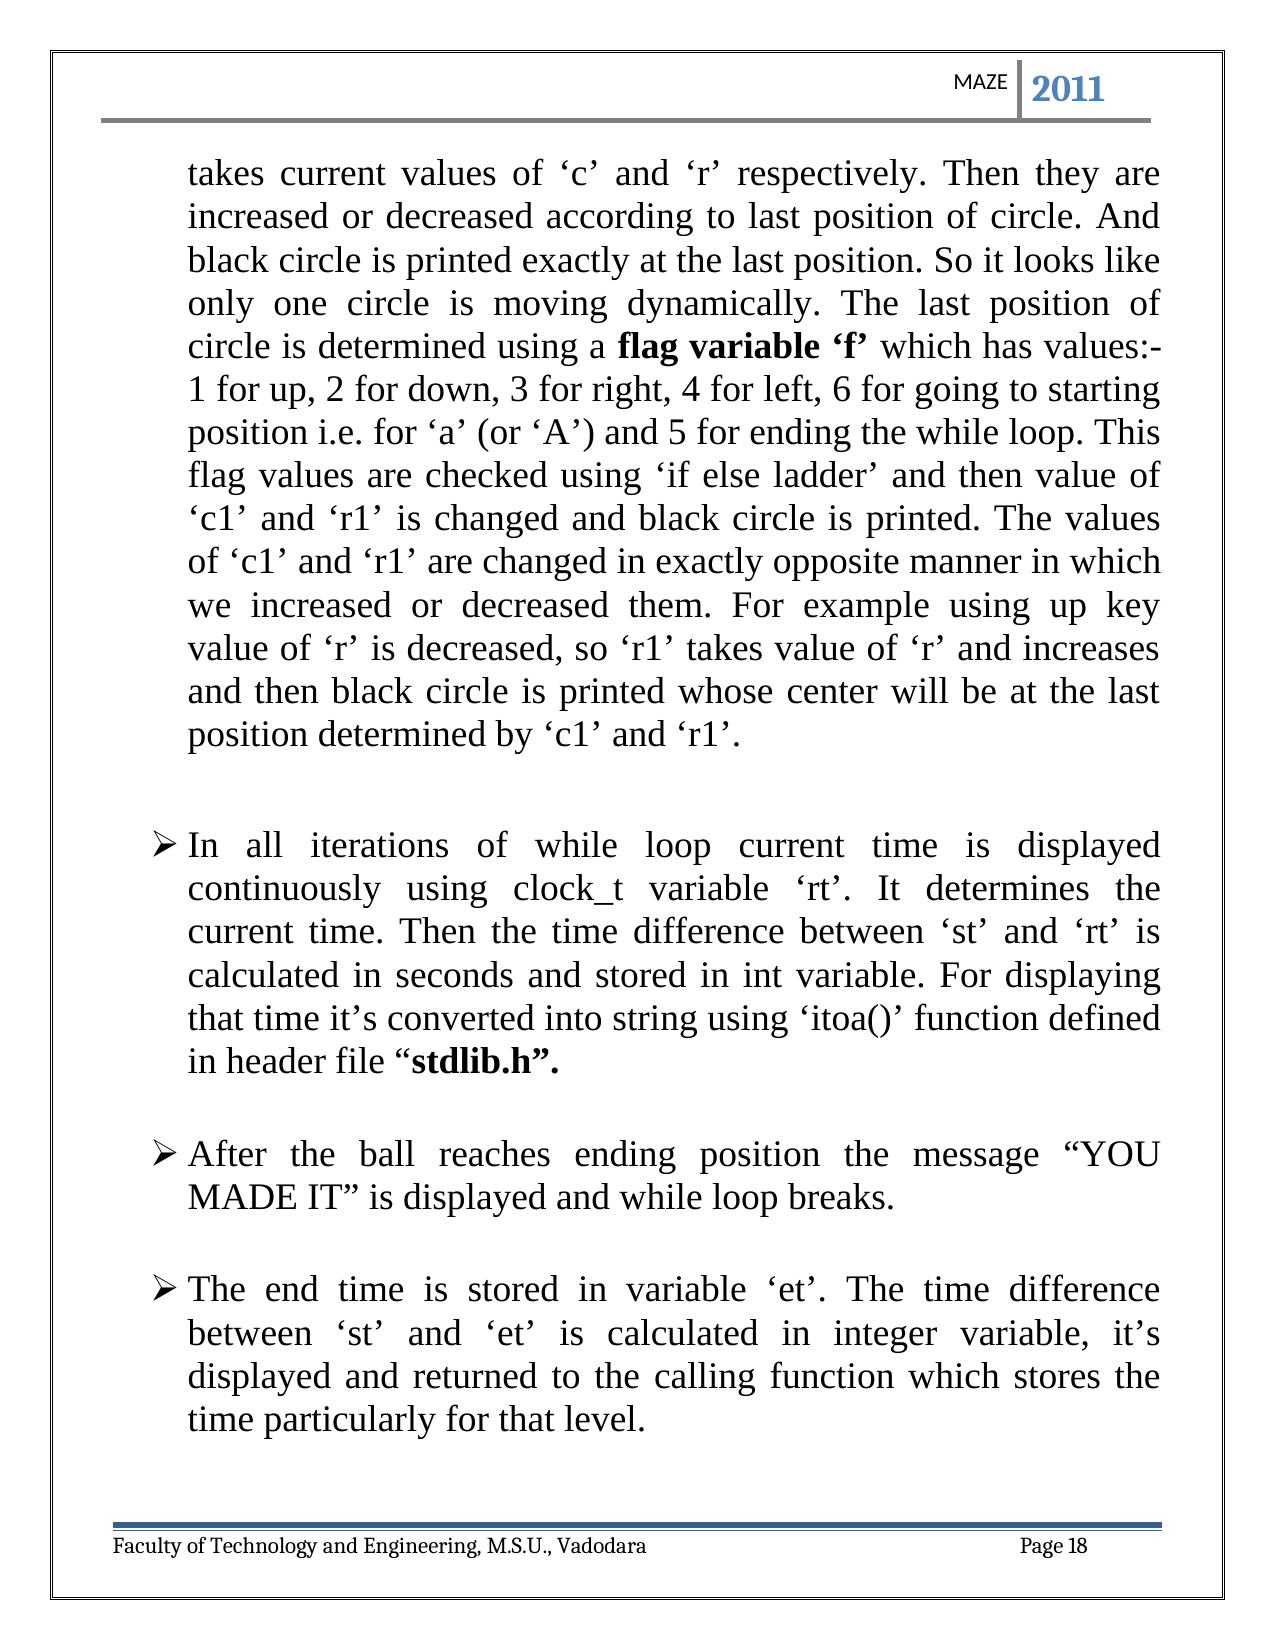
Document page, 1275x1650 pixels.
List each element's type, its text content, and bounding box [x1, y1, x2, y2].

list In all iterations of while loop current time is displayed continuously using clock_t variable ‘rt’. It determines the current time. Then the time difference between ‘st’ and ‘rt’ is calculated in seconds and stored in int variable. For displaying that time it’s converted into string using ‘itoa()’ function defined in header file “stdlib.h”. [150, 823, 1162, 1081]
list After the ball reaches ending position the message “YOU MADE IT” is displayed and while loop breaks. [150, 1131, 1162, 1217]
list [150, 151, 1162, 754]
list The end time is stored in variable ‘et’. The time difference between ‘st’ and ‘et’ is calculated in integer variable, it’s displayed and returned to the calling function which stores the time particularly for that level. [150, 1267, 1162, 1439]
